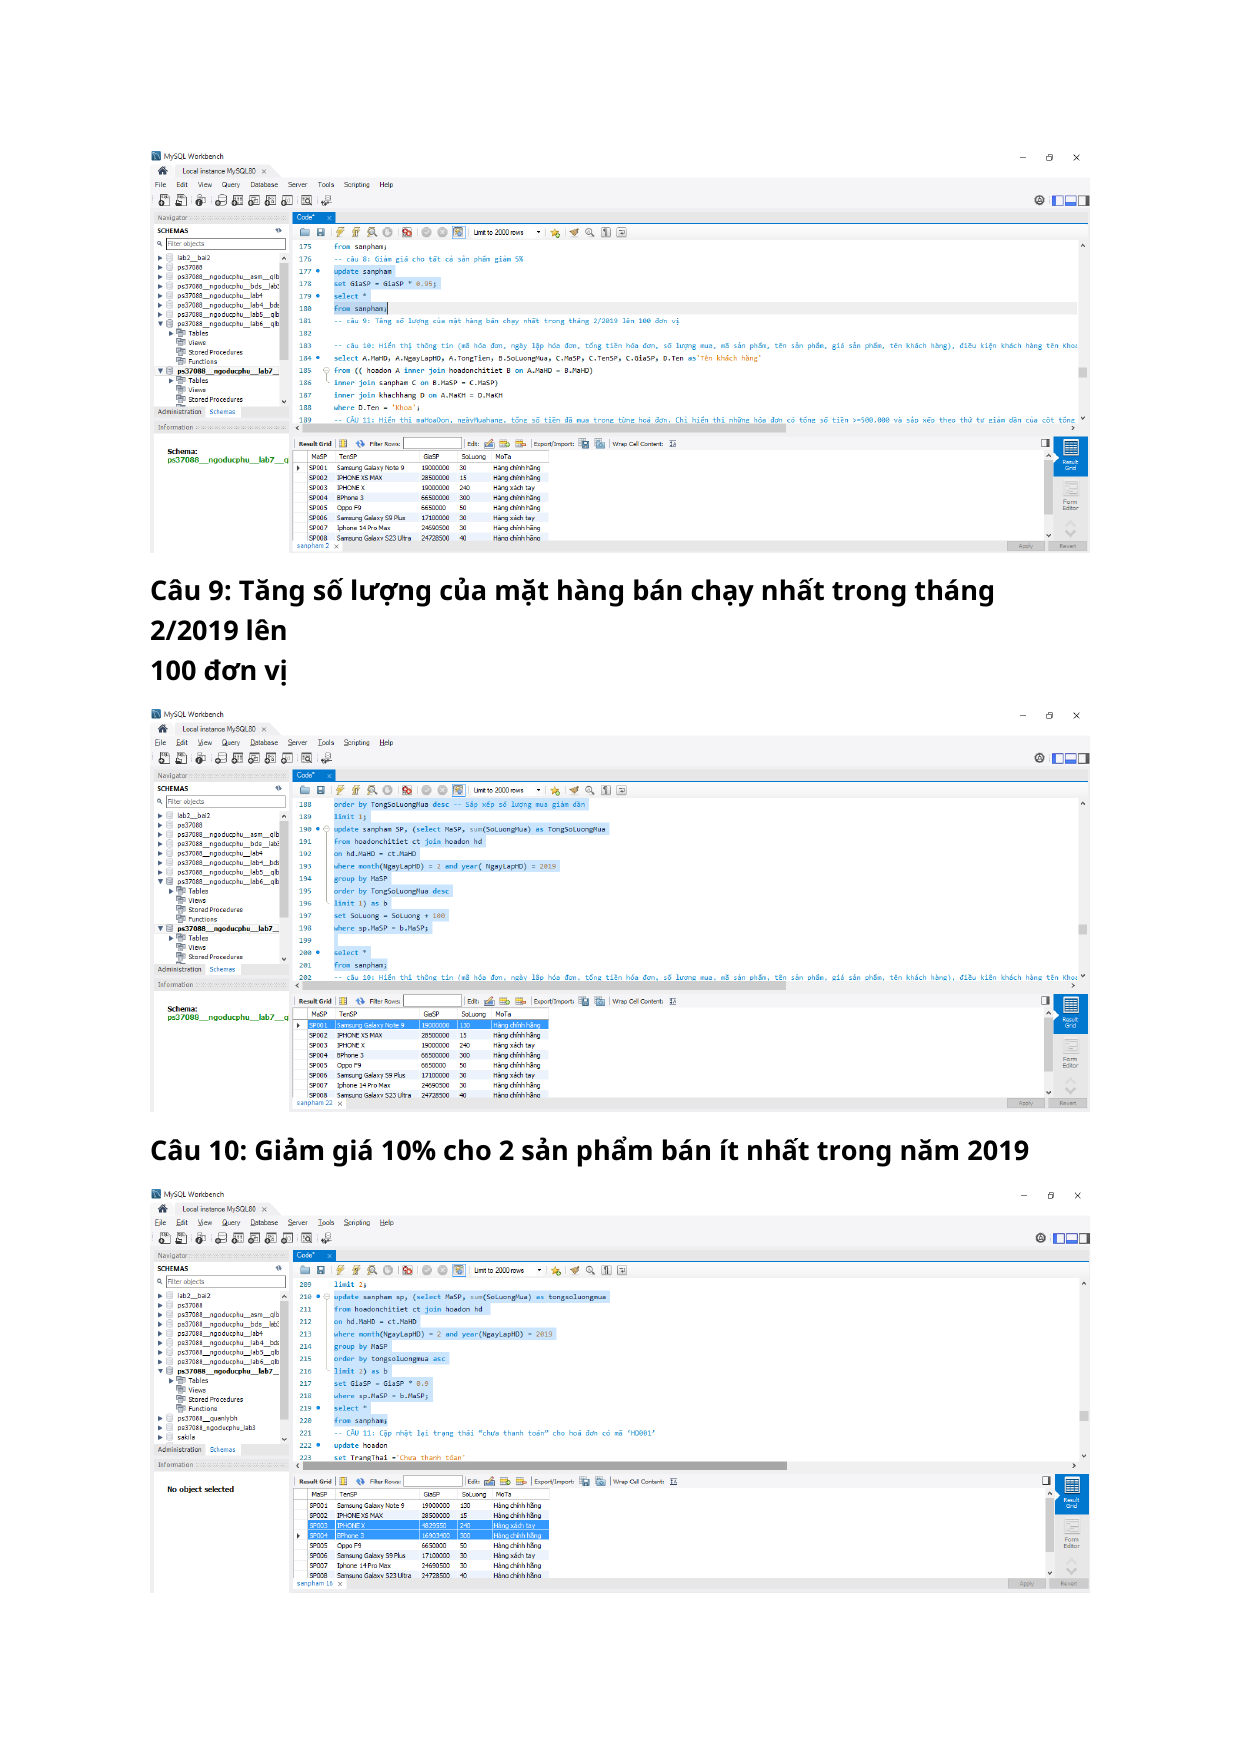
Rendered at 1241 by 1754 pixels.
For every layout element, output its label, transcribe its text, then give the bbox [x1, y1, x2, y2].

text Câu 10: Giảm giá 10% cho 2 sản phẩm bán ít nhất trong năm 2019 [150, 1131, 1090, 1168]
picture [150, 150, 1091, 553]
text Câu 9: Tăng số lượng của mặt hàng bán chạy nhất trong tháng 2/2019 lên 100 đơn vị [150, 572, 1090, 688]
picture [150, 1187, 1091, 1593]
picture [150, 707, 1091, 1112]
